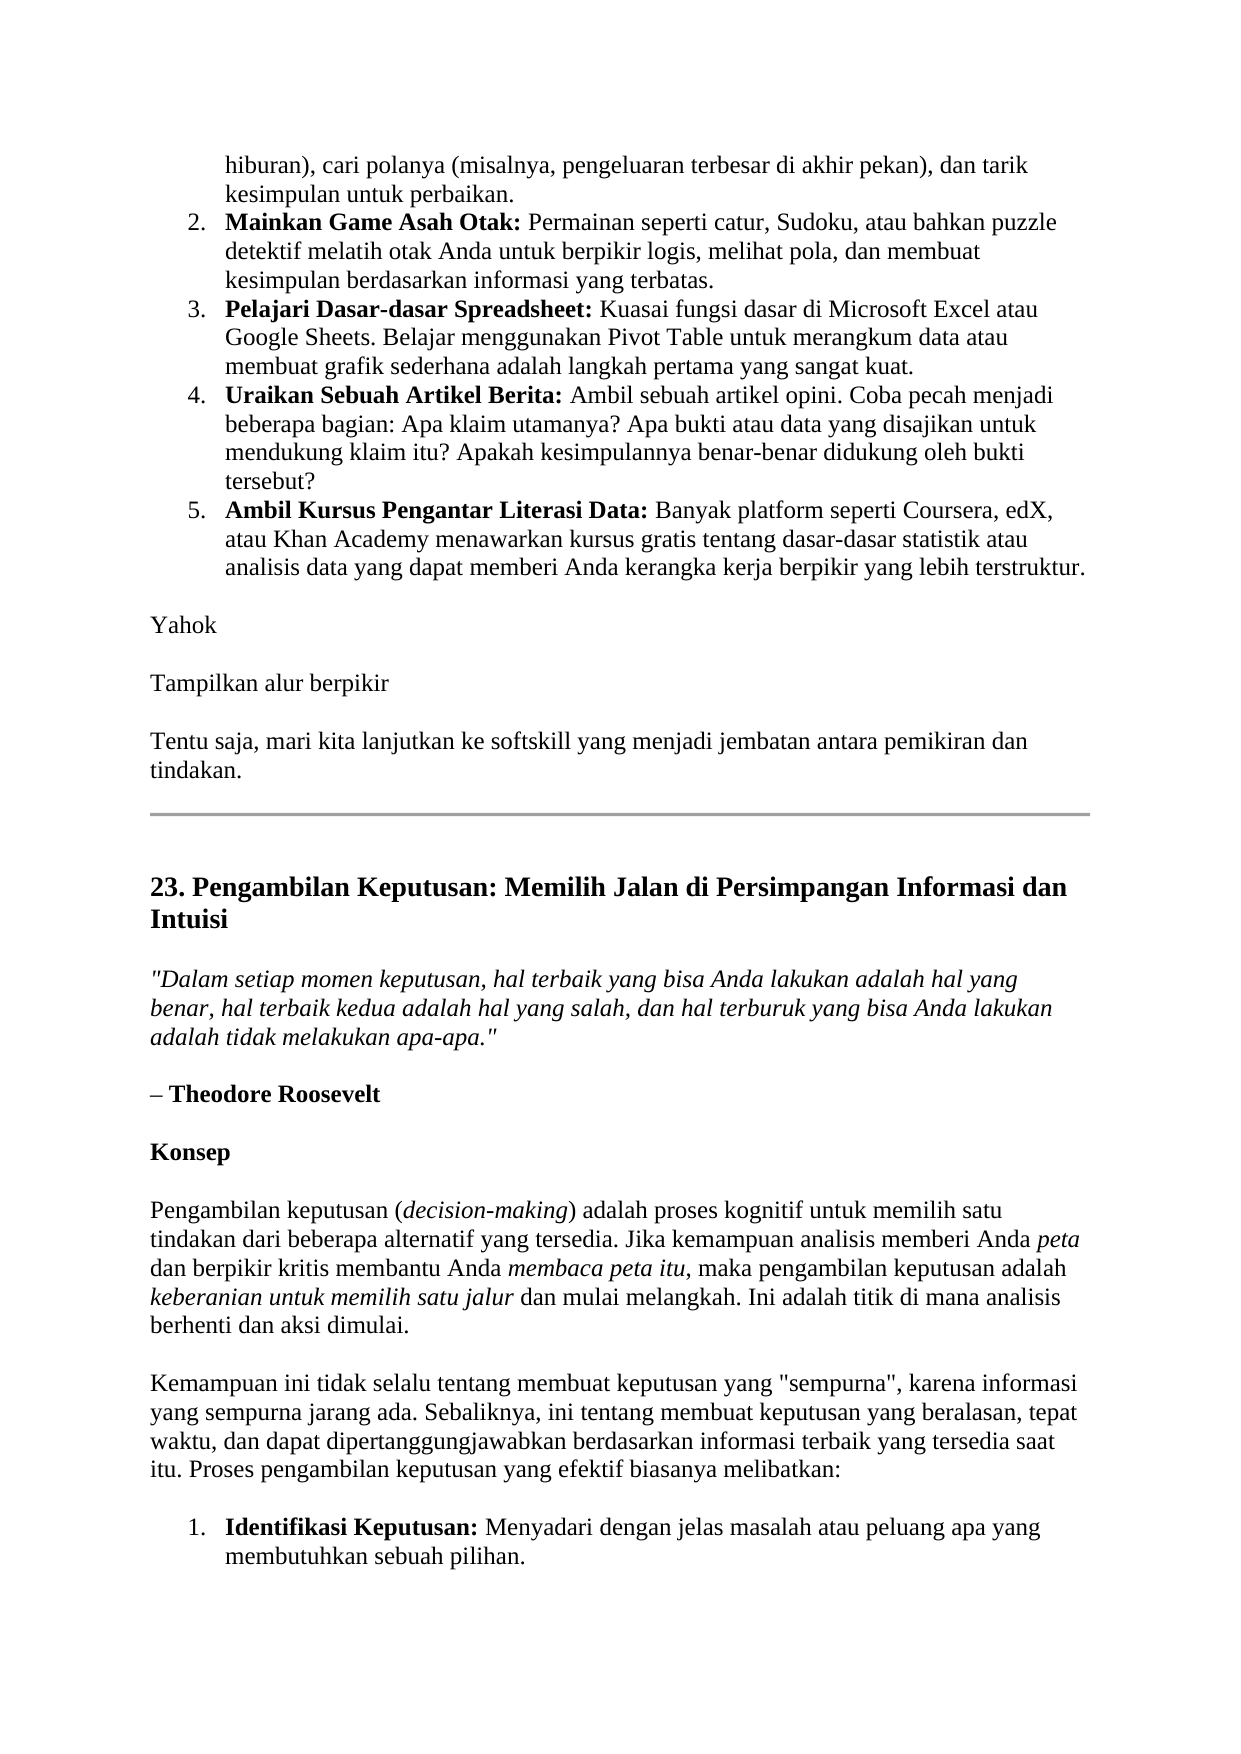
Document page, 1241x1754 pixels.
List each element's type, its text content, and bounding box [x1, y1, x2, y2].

list Pelajari Dasar-dasar Spreadsheet: Kuasai fungsi dasar di Microsoft Excel atau Google Sheets. Belajar menggunakan Pivot Table untuk merangkum data atau membuat grafik sederhana adalah langkah pertama yang sangat kuat. [187, 294, 1090, 380]
list Uraikan Sebuah Artikel Berita: Ambil sebuah artikel opini. Coba pecah menjadi beberapa bagian: Apa klaim utamanya? Apa bukti atau data yang disajikan untuk mendukung klaim itu? Apakah kesimpulannya benar-benar didukung oleh bukti tersebut? [187, 380, 1090, 495]
list Ambil Kursus Pengantar Literasi Data: Banyak platform seperti Coursera, edX, atau Khan Academy menawarkan kursus gratis tentang dasar-dasar statistik atau analisis data yang dapat memberi Anda kerangka kerja berpikir yang lebih terstruktur. [187, 495, 1090, 581]
text Yahok [150, 610, 1090, 639]
text Kemampuan ini tidak selalu tentang membuat keputusan yang "sempurna", karena informasi yang sempurna jarang ada. Sebaliknya, ini tentang membuat keputusan yang beralasan, tepat waktu, dan dapat dipertanggungjawabkan berdasarkan informasi terbaik yang tersedia saat itu. Proses pengambilan keputusan yang efektif biasanya melibatkan: [150, 1368, 1090, 1483]
list Mainkan Game Asah Otak: Permainan seperti catur, Sudoku, atau bahkan puzzle detektif melatih otak Anda untuk berpikir logis, melihat pola, dan membuat kesimpulan berdasarkan informasi yang terbatas. [187, 207, 1090, 294]
text Pengambilan keputusan (decision-making) adalah proses kognitif untuk memilih satu tindakan dari beberapa alternatif yang tersedia. Jika kemampuan analisis memberi Anda peta dan berpikir kritis membantu Anda membaca peta itu, maka pengambilan keputusan adalah keberanian untuk memilih satu jalur dan mulai melangkah. Ini adalah titik di mana analisis berhenti dan aksi dimulai. [150, 1195, 1090, 1339]
text Tampilkan alur berpikir [150, 668, 1090, 697]
text Konsep [150, 1137, 1090, 1166]
text Tentu saja, mari kita lanjutkan ke softskill yang menjadi jembatan antara pemikiran dan tindakan. [150, 726, 1090, 784]
list Identifikasi Keputusan: Menyadari dengan jelas masalah atau peluang apa yang membutuhkan sebuah pilihan. [187, 1512, 1090, 1570]
text – Theodore Roosevelt [150, 1079, 1090, 1108]
text "Dalam setiap momen keputusan, hal terbaik yang bisa Anda lakukan adalah hal yang benar, hal terbaik kedua adalah hal yang salah, dan hal terburuk yang bisa Anda lakukan adalah tidak melakukan apa-apa." [150, 964, 1090, 1050]
text 23. Pengambilan Keputusan: Memilih Jalan di Persimpangan Informasi dan Intuisi [150, 870, 1090, 935]
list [187, 150, 1090, 207]
